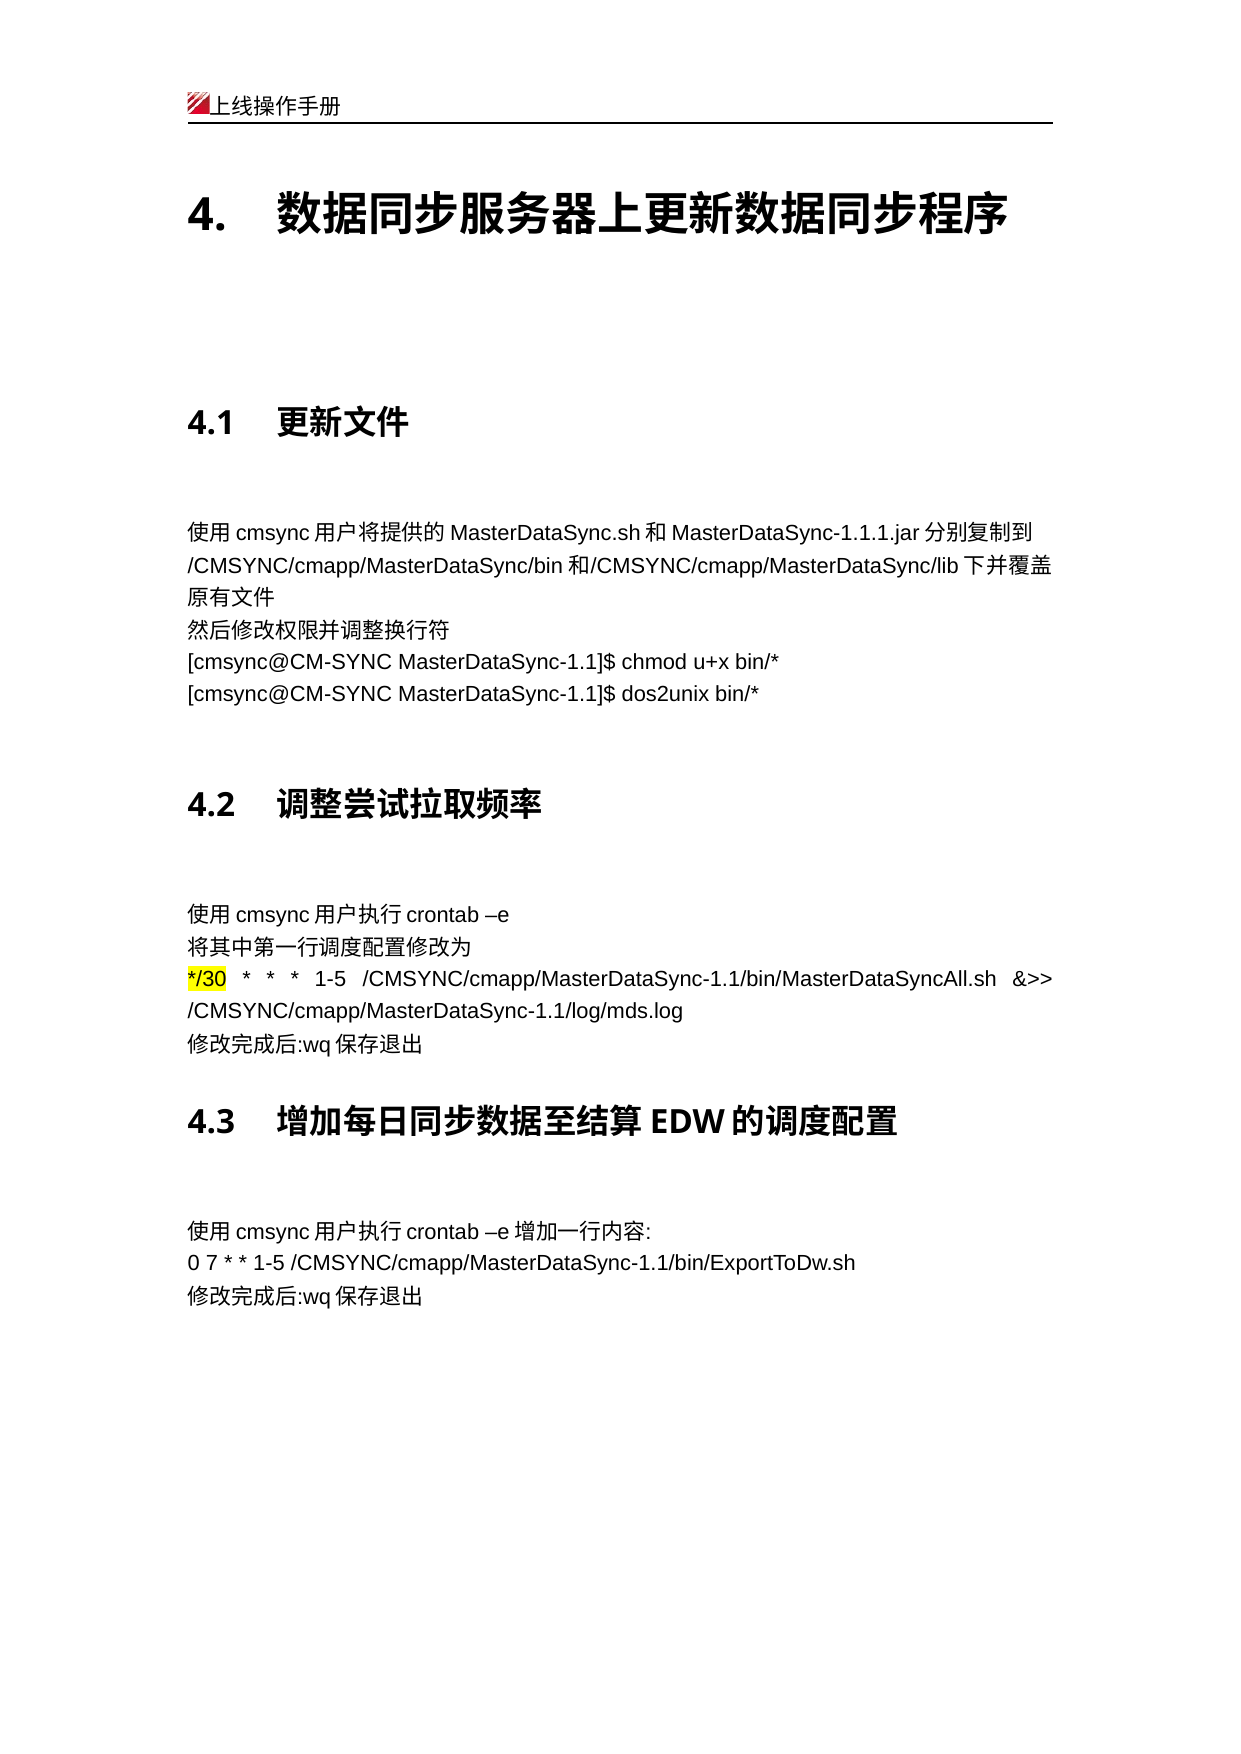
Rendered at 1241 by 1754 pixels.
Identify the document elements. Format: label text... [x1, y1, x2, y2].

text [cmsync@CM-SYNC MasterDataSync-1.1]$ chmod u+x bin/* [187, 645, 1053, 677]
subtitle 调整尝试拉取频率 [187, 769, 1053, 834]
subtitle 更新文件 [187, 388, 1053, 453]
text 使用cmsync用户执行crontab –e增加一行内容: [187, 1214, 1053, 1246]
text */30 * * * 1-5 /CMSYNC/cmapp/MasterDataSync-1.1/bin/MasterDataSyncAll.sh &>> /CMSYNC/cmapp/MasterDataSync-1.1/log/mds.log [187, 962, 1053, 1027]
picture [187, 92, 210, 114]
text 修改完成后:wq保存退出 [187, 1027, 1053, 1059]
text 修改完成后:wq保存退出 [187, 1279, 1053, 1311]
text 然后修改权限并调整换行符 [187, 612, 1053, 645]
text 使用cmsync用户执行crontab –e [187, 897, 1053, 929]
text 0 7 * * 1-5 /CMSYNC/cmapp/MasterDataSync-1.1/bin/ExportToDw.sh [187, 1246, 1053, 1279]
text 使用cmsync用户将提供的MasterDataSync.sh和MasterDataSync-1.1.1.jar分别复制到 [187, 515, 1053, 547]
text [cmsync@CM-SYNC MasterDataSync-1.1]$ dos2unix bin/* [187, 677, 1053, 710]
text 将其中第一行调度配置修改为 [187, 929, 1053, 962]
text /CMSYNC/cmapp/MasterDataSync/bin和/CMSYNC/cmapp/MasterDataSync/lib下并覆盖原有文件 [187, 547, 1053, 612]
subtitle 数据同步服务器上更新数据同步程序 [187, 162, 1053, 259]
subtitle 增加每日同步数据至结算EDW的调度配置 [187, 1087, 1053, 1152]
